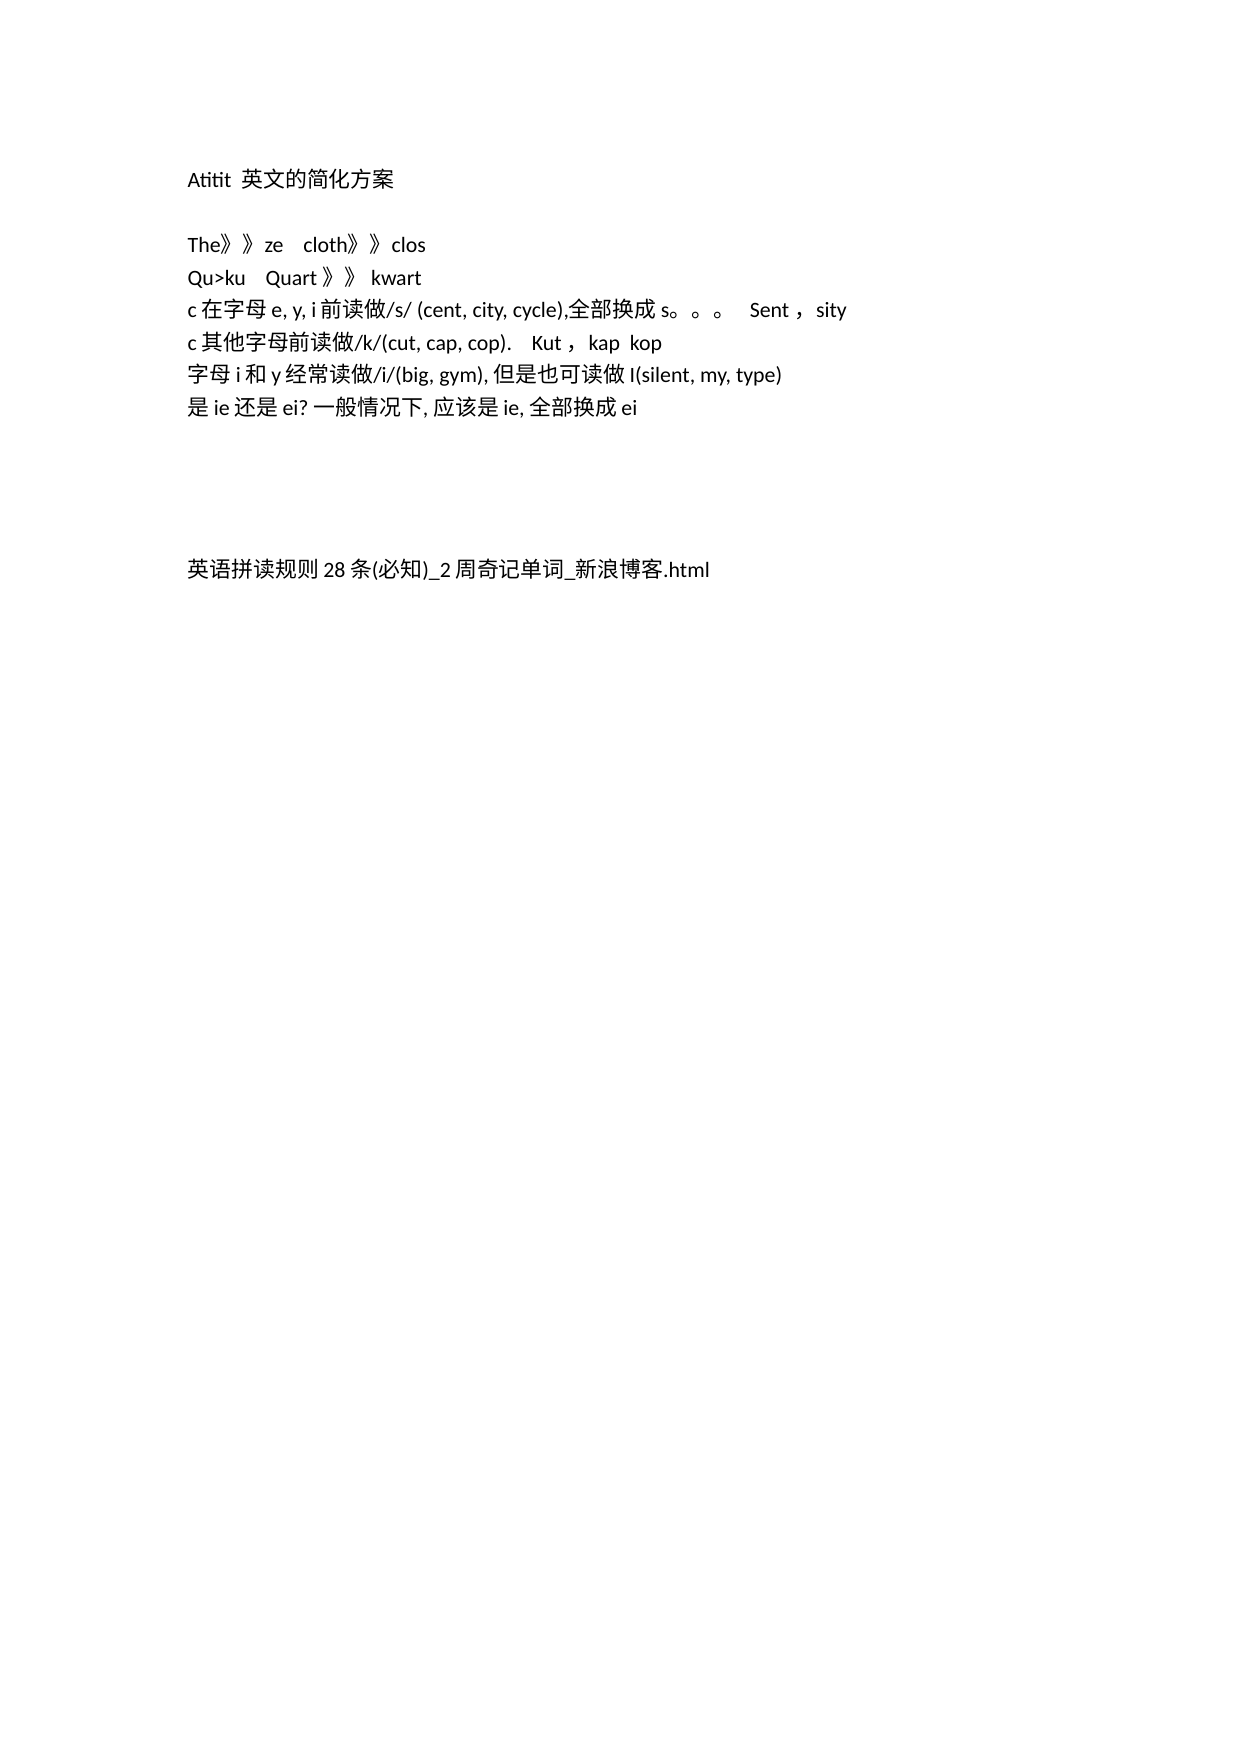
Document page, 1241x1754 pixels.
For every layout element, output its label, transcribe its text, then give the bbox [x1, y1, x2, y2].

text Atitit 英文的简化方案 [187, 162, 1053, 194]
text c其他字母前读做/k/(cut, cap, cop). Kut ，kap kop [187, 324, 1053, 357]
text c在字母e, y, i前读做/s/ (cent, city, cycle),全部换成s。。。 Sent ，sity [187, 292, 1053, 324]
text 英语拼读规则28条(必知)_2周奇记单词_新浪博客.html [187, 552, 1053, 584]
text The》》ze cloth》》clos [187, 227, 1053, 259]
text 是ie还是ei? 一般情况下, 应该是ie, 全部换成ei [187, 389, 1053, 422]
text Qu>ku Quart 》》 kwart [187, 259, 1053, 292]
text 字母i和y经常读做/i/(big, gym), 但是也可读做I(silent, my, type) [187, 357, 1053, 389]
